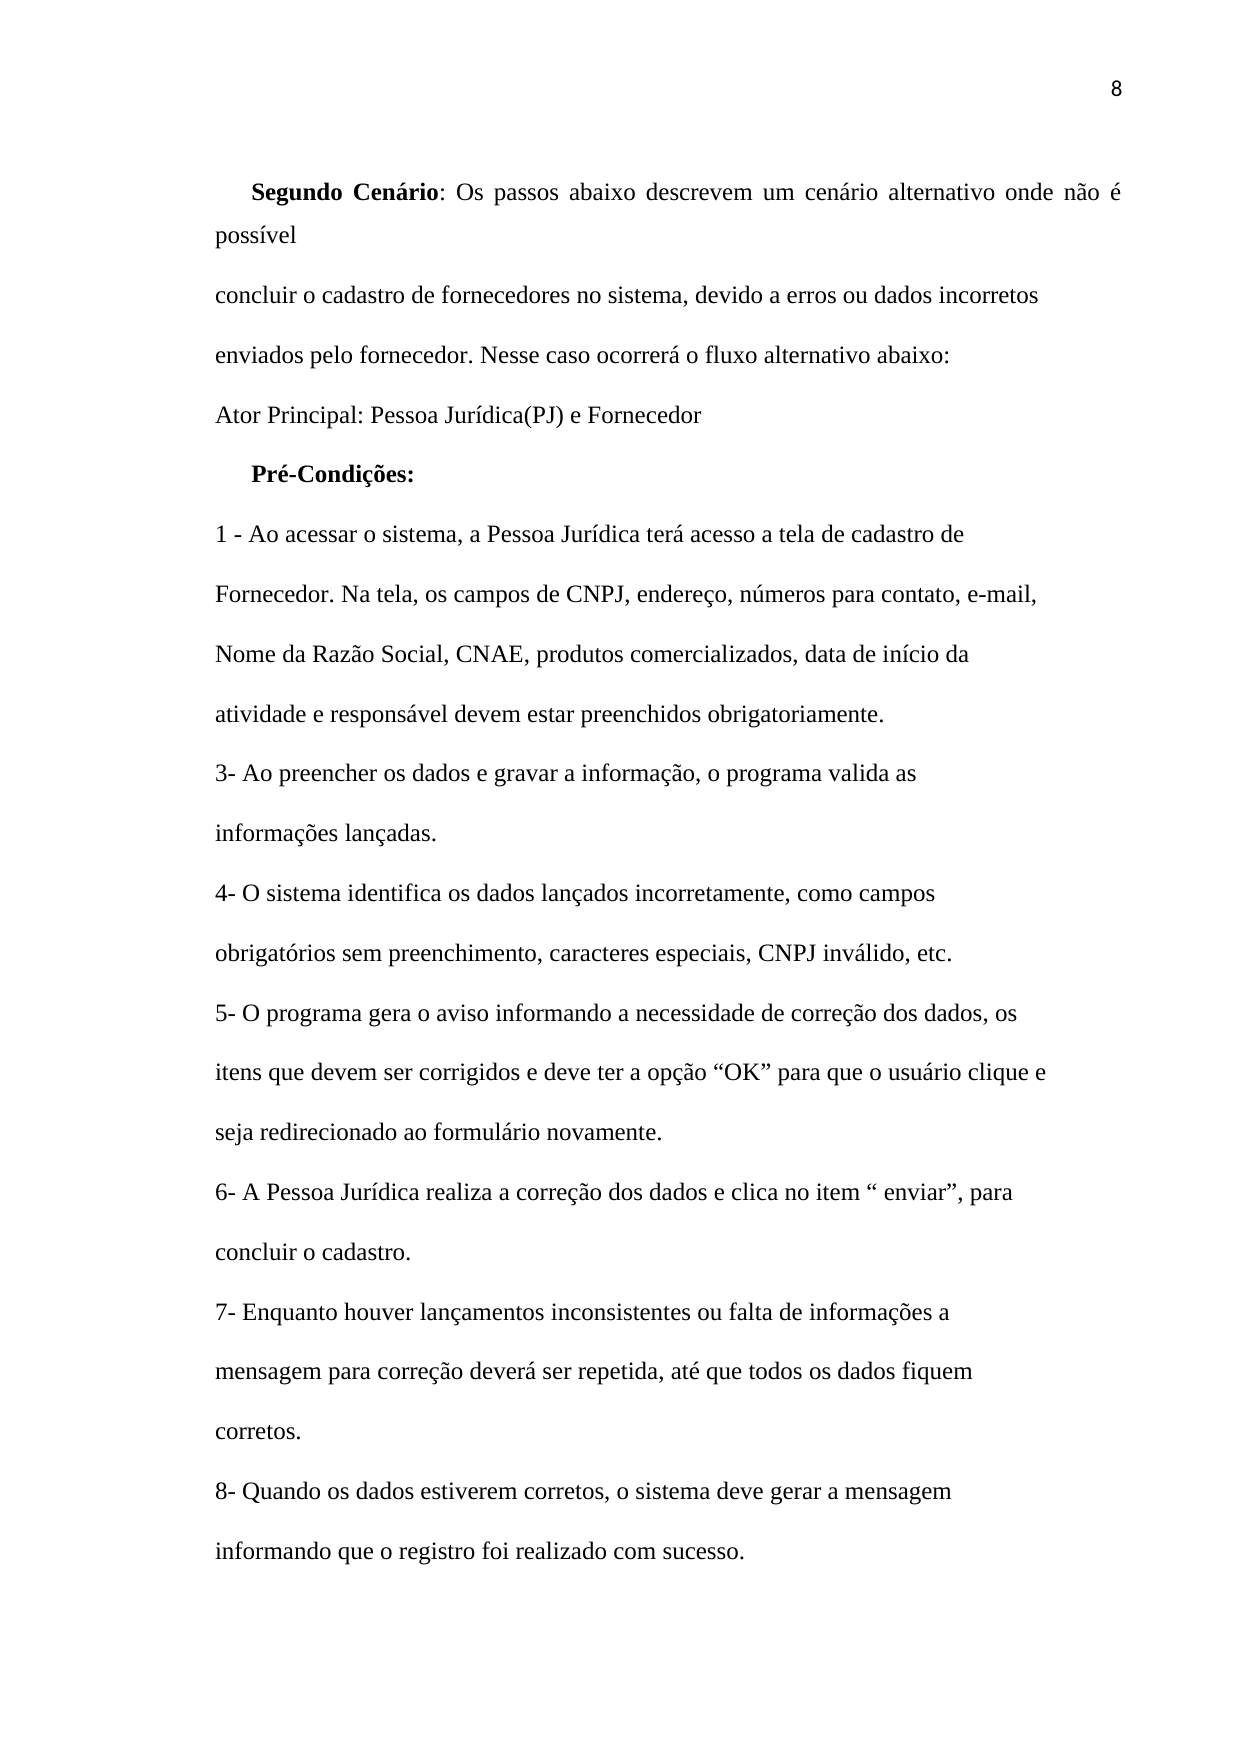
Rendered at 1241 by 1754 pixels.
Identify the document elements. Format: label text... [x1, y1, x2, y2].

text concluir o cadastro. [177, 1237, 1122, 1266]
text 3- Ao preencher os dados e gravar a informação, o programa valida as [177, 758, 1122, 787]
text enviados pelo fornecedor. Nesse caso ocorrerá o fluxo alternativo abaixo: [177, 340, 1122, 369]
text mensagem para correção deverá ser repetida, até que todos os dados fiquem [177, 1356, 1122, 1385]
text Nome da Razão Social, CNAE, produtos comercializados, data de início da [177, 639, 1122, 668]
text 5- O programa gera o aviso informando a necessidade de correção dos dados, os [177, 998, 1122, 1026]
text Ator Principal: Pessoa Jurídica(PJ) e Fornecedor [177, 400, 1122, 428]
text Fornecedor. Na tela, os campos de CNPJ, endereço, números para contato, e-mail, [177, 579, 1122, 608]
text itens que devem ser corrigidos e deve ter a opção “OK” para que o usuário clique e [177, 1057, 1122, 1086]
text 7- Enquanto houver lançamentos inconsistentes ou falta de informações a [177, 1297, 1122, 1325]
text 1 - Ao acessar o sistema, a Pessoa Jurídica terá acesso a tela de cadastro de [177, 519, 1122, 548]
text obrigatórios sem preenchimento, caracteres especiais, CNPJ inválido, etc. [177, 938, 1122, 967]
text corretos. [177, 1416, 1122, 1445]
text 4- O sistema identifica os dados lançados incorretamente, como campos [177, 878, 1122, 907]
text atividade e responsável devem estar preenchidos obrigatoriamente. [177, 699, 1122, 727]
text Segundo Cenário: Os passos abaixo descrevem um cenário alternativo onde não é possível [215, 177, 1122, 249]
text informando que o registro foi realizado com sucesso. [177, 1536, 1122, 1564]
text concluir o cadastro de fornecedores no sistema, devido a erros ou dados incorretos [177, 280, 1122, 309]
text 6- A Pessoa Jurídica realiza a correção dos dados e clica no item “ enviar”, para [177, 1177, 1122, 1206]
text Pré-Condições: [177, 459, 1122, 488]
text informações lançadas. [177, 818, 1122, 847]
text seja redirecionado ao formulário novamente. [177, 1117, 1122, 1146]
text 8- Quando os dados estiverem corretos, o sistema deve gerar a mensagem [177, 1476, 1122, 1505]
